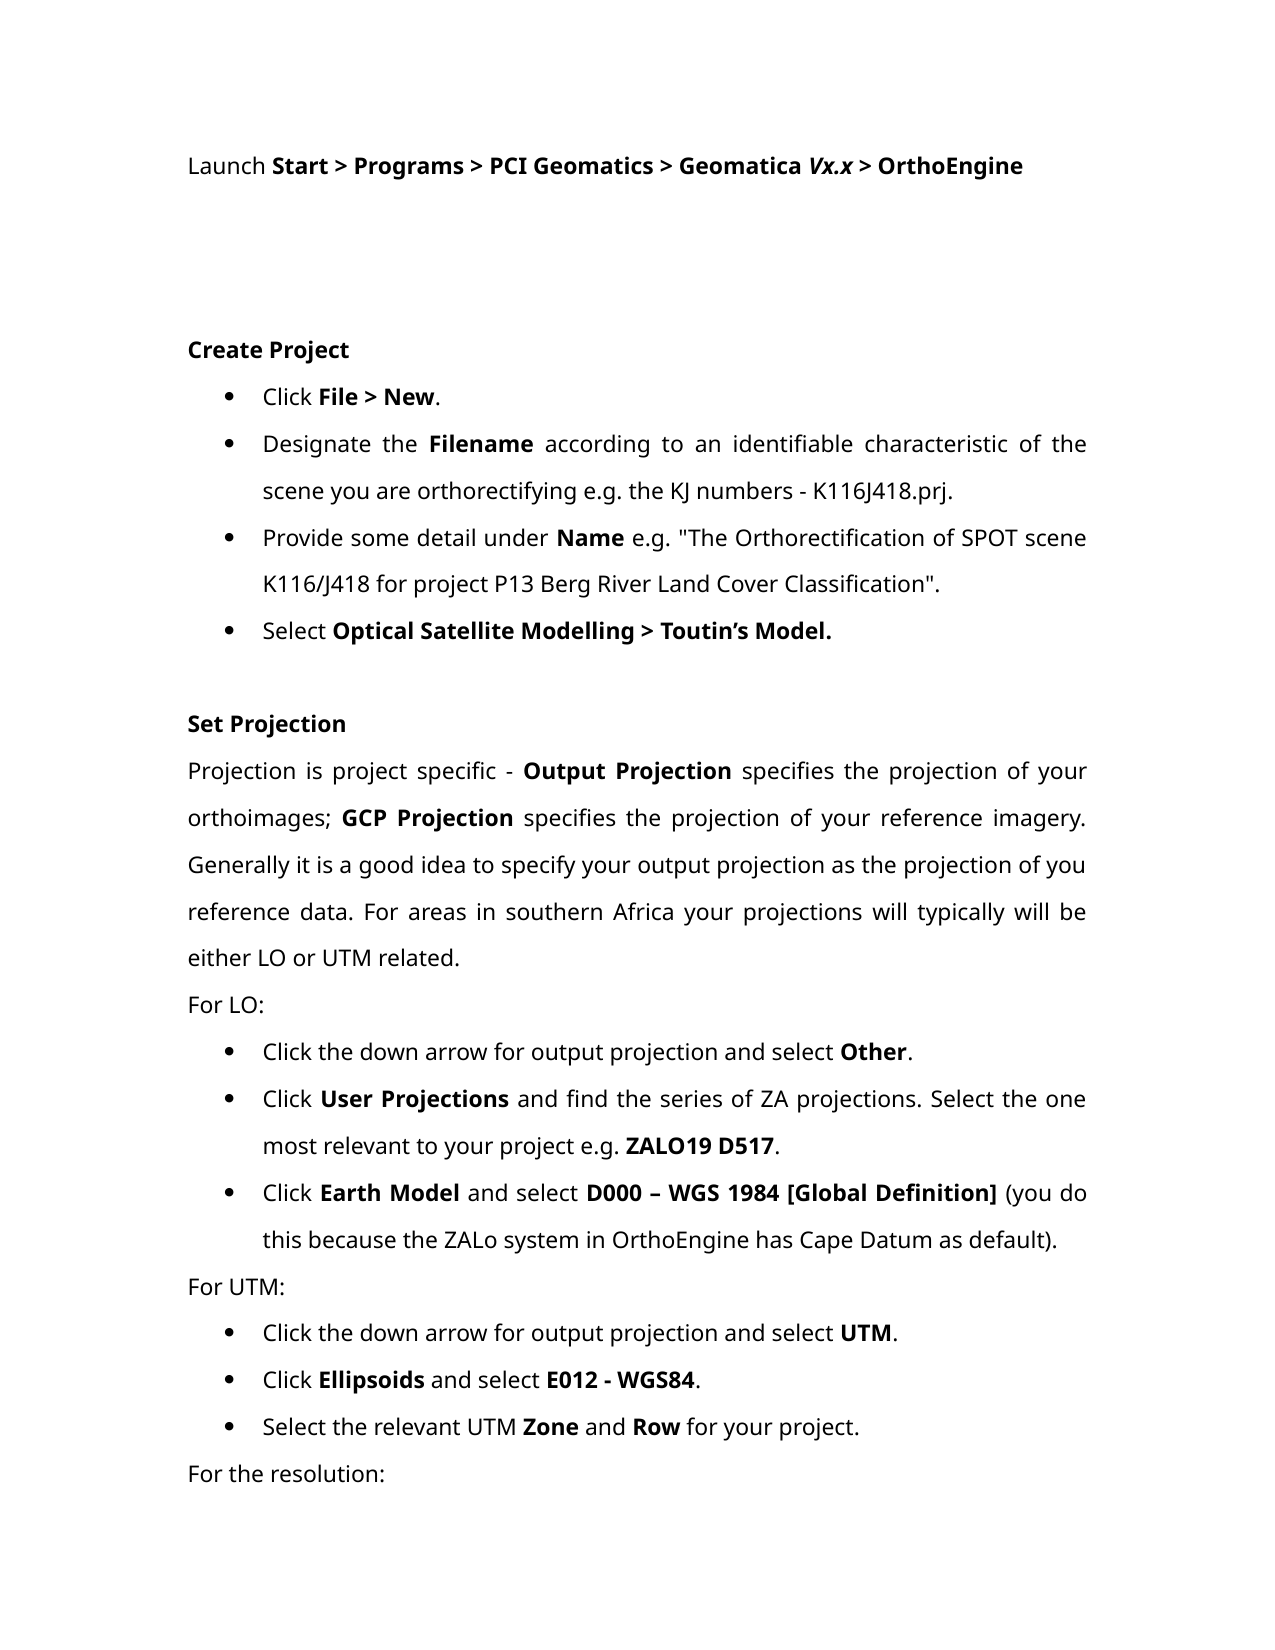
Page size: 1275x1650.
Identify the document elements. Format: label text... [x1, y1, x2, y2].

text Create Project [187, 334, 1087, 365]
text For LO: [187, 989, 1087, 1020]
list Select the relevant UTM Zone and Row for your project. [225, 1411, 1087, 1442]
text Projection is project specific - Output Projection specifies the projection of your orthoimages; GCP Projection specifies the projection of your reference imagery. Generally it is a good idea to specify your output projection as the projection of you reference data. For areas in southern Africa your projections will typically will be either LO or UTM related. [187, 755, 1087, 973]
list Click File > New. [225, 381, 1087, 412]
list Click User Projections and find the series of ZA projections. Select the one most relevant to your project e.g. ZALO19 D517. [225, 1083, 1087, 1161]
text For the resolution: [187, 1458, 1087, 1489]
list Click the down arrow for output projection and select UTM. [225, 1317, 1087, 1348]
text Launch Start > Programs > PCI Geomatics > Geomatica Vx.x > OrthoEngine [187, 150, 1087, 181]
list Select Optical Satellite Modelling > Toutin’s Model. [225, 615, 1087, 647]
text For UTM: [187, 1270, 1087, 1302]
list Click Ellipsoids and select E012 - WGS84. [225, 1364, 1087, 1395]
list Click the down arrow for output projection and select Other. [225, 1036, 1087, 1067]
list Click Earth Model and select D000 – WGS 1984 [Global Definition] (you do this because the ZALo system in OrthoEngine has Cape Datum as default). [225, 1177, 1087, 1255]
list Designate the Filename according to an identifiable characteristic of the scene you are orthorectifying e.g. the KJ numbers - K116J418.prj. [225, 428, 1087, 506]
text Set Projection [187, 708, 1087, 739]
list Provide some detail under Name e.g. "The Orthorectification of SPOT scene K116/J418 for project P13 Berg River Land Cover Classification". [225, 522, 1087, 600]
